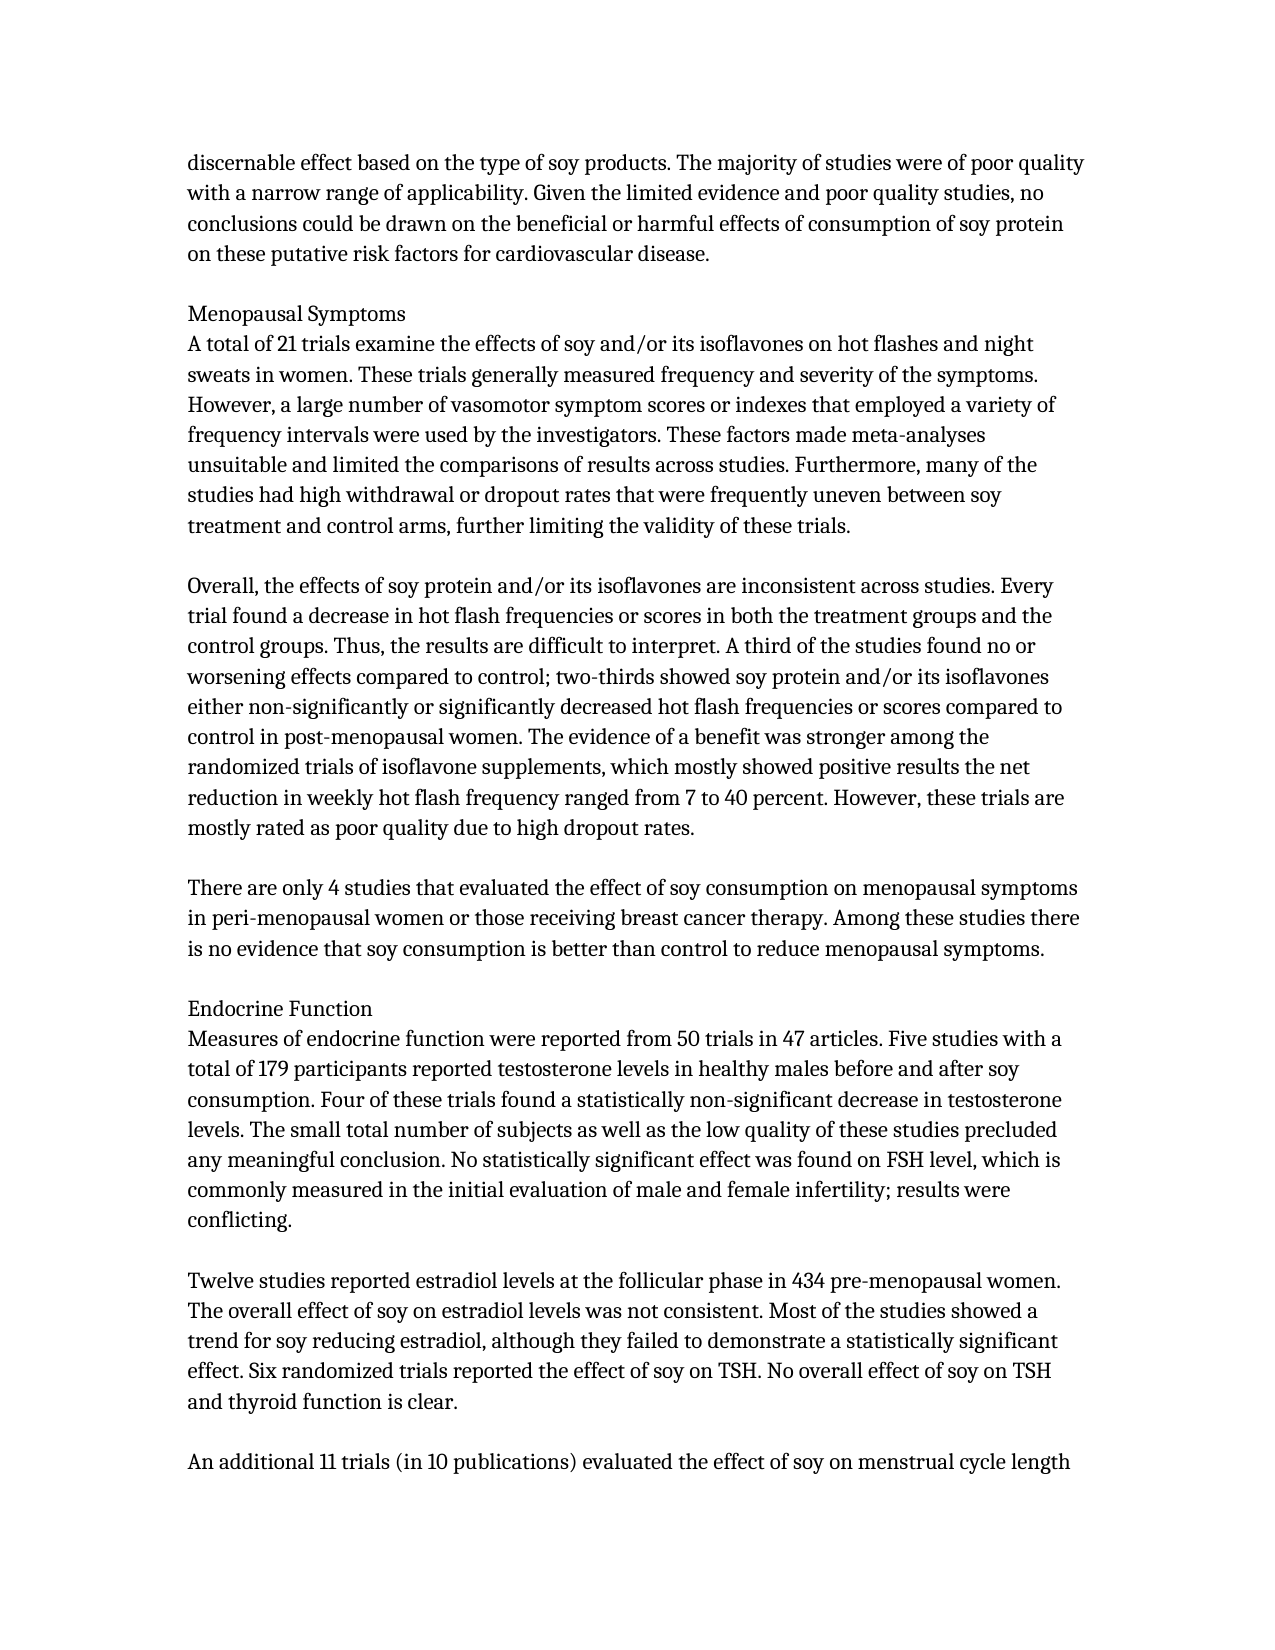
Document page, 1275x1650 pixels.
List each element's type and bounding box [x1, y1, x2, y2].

text [187, 150, 1087, 1475]
